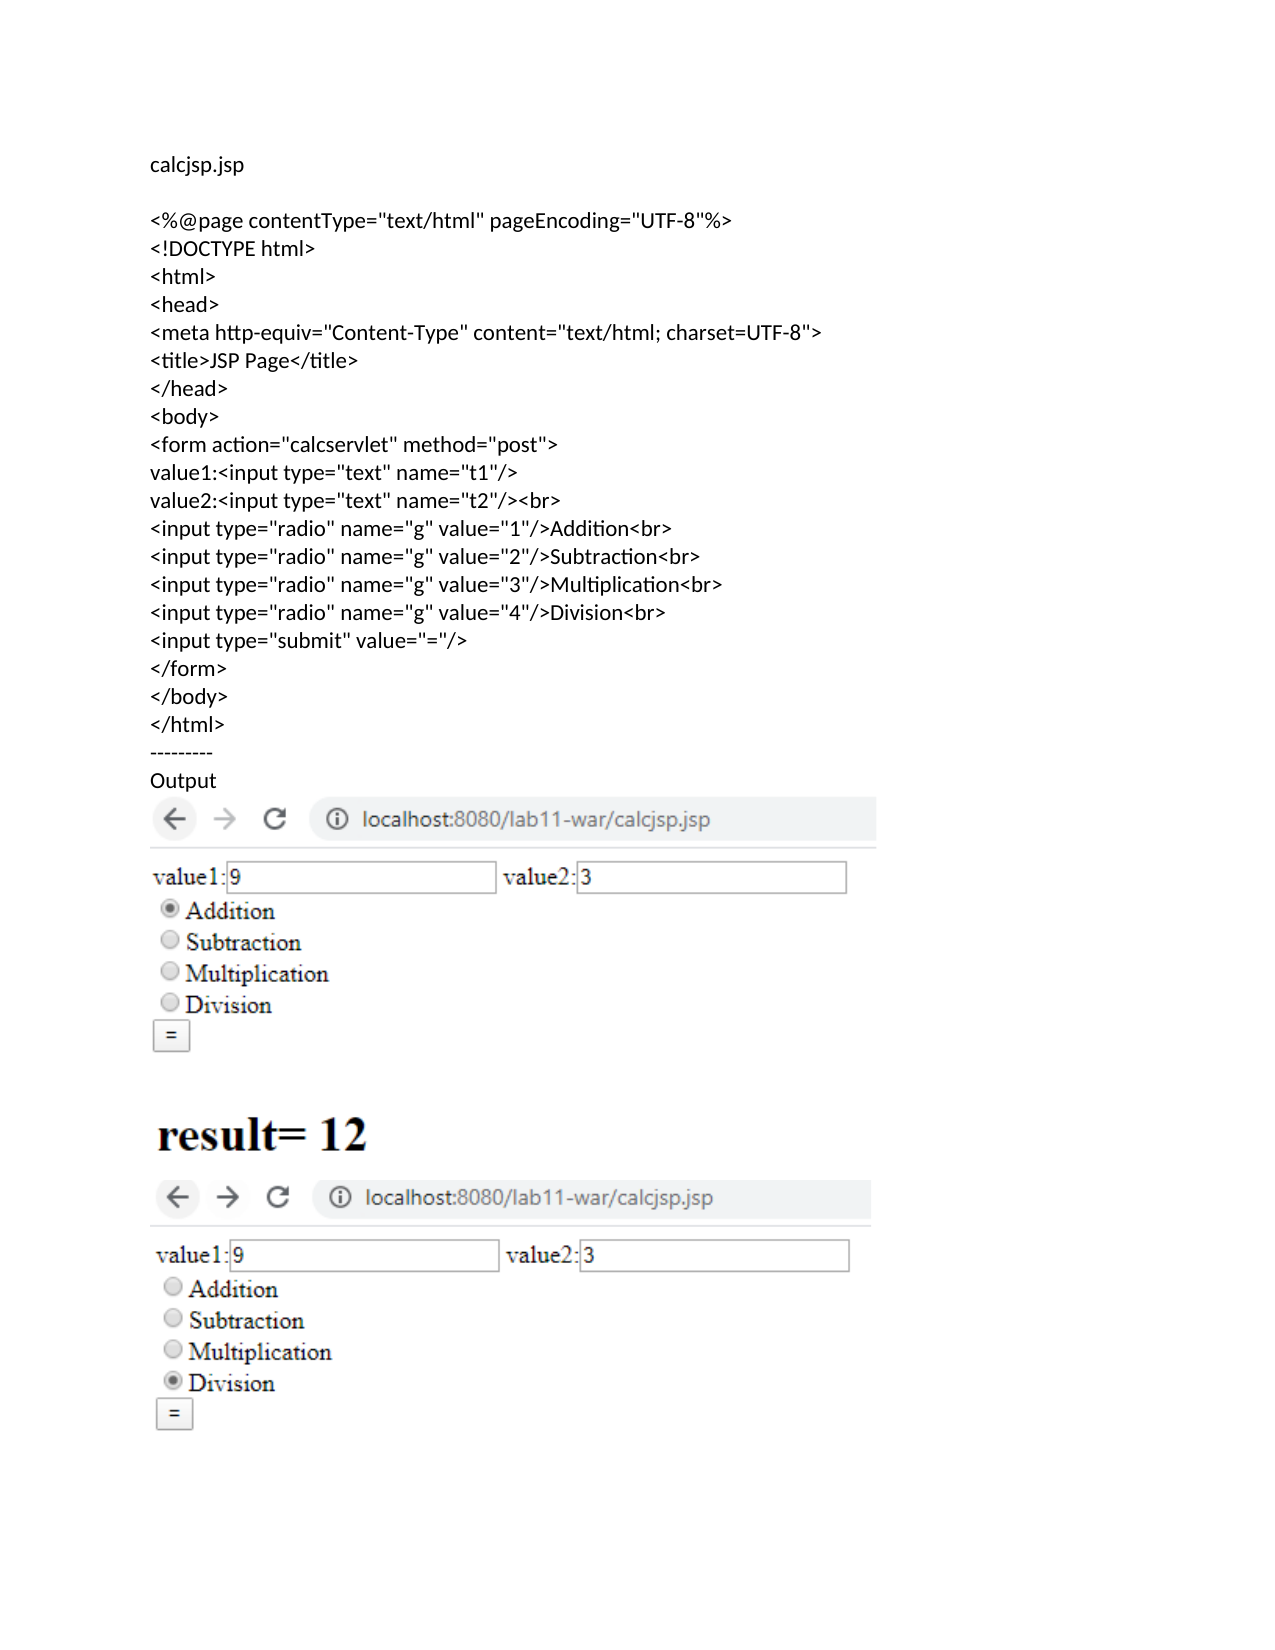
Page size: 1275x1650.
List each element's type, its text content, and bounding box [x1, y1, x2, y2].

text </body> [150, 682, 1125, 710]
text <input type="radio" name="g" value="1"/>Addition<br> [150, 514, 1125, 542]
text <input type="submit" value="="/> [150, 626, 1125, 654]
text <meta http-equiv="Content-Type" content="text/html; charset=UTF-8"> [150, 318, 1125, 346]
text Output [150, 766, 1125, 794]
text <head> [150, 290, 1125, 318]
picture [150, 794, 877, 1440]
text <body> [150, 402, 1125, 430]
text value1:<input type="text" name="t1"/> [150, 458, 1125, 486]
text value2:<input type="text" name="t2"/><br> [150, 486, 1125, 514]
text </form> [150, 654, 1125, 682]
text <!DOCTYPE html> [150, 234, 1125, 262]
text --------- [150, 738, 1125, 766]
text <%@page contentType="text/html" pageEncoding="UTF-8"%> [150, 206, 1125, 234]
text </html> [150, 710, 1125, 738]
text <title>JSP Page</title> [150, 346, 1125, 374]
text <form action="calcservlet" method="post"> [150, 430, 1125, 458]
text <input type="radio" name="g" value="2"/>Subtraction<br> [150, 542, 1125, 570]
text <input type="radio" name="g" value="3"/>Multiplication<br> [150, 570, 1125, 598]
text <input type="radio" name="g" value="4"/>Division<br> [150, 598, 1125, 626]
text <html> [150, 262, 1125, 290]
text calcjsp.jsp [150, 150, 1125, 178]
text </head> [150, 374, 1125, 402]
